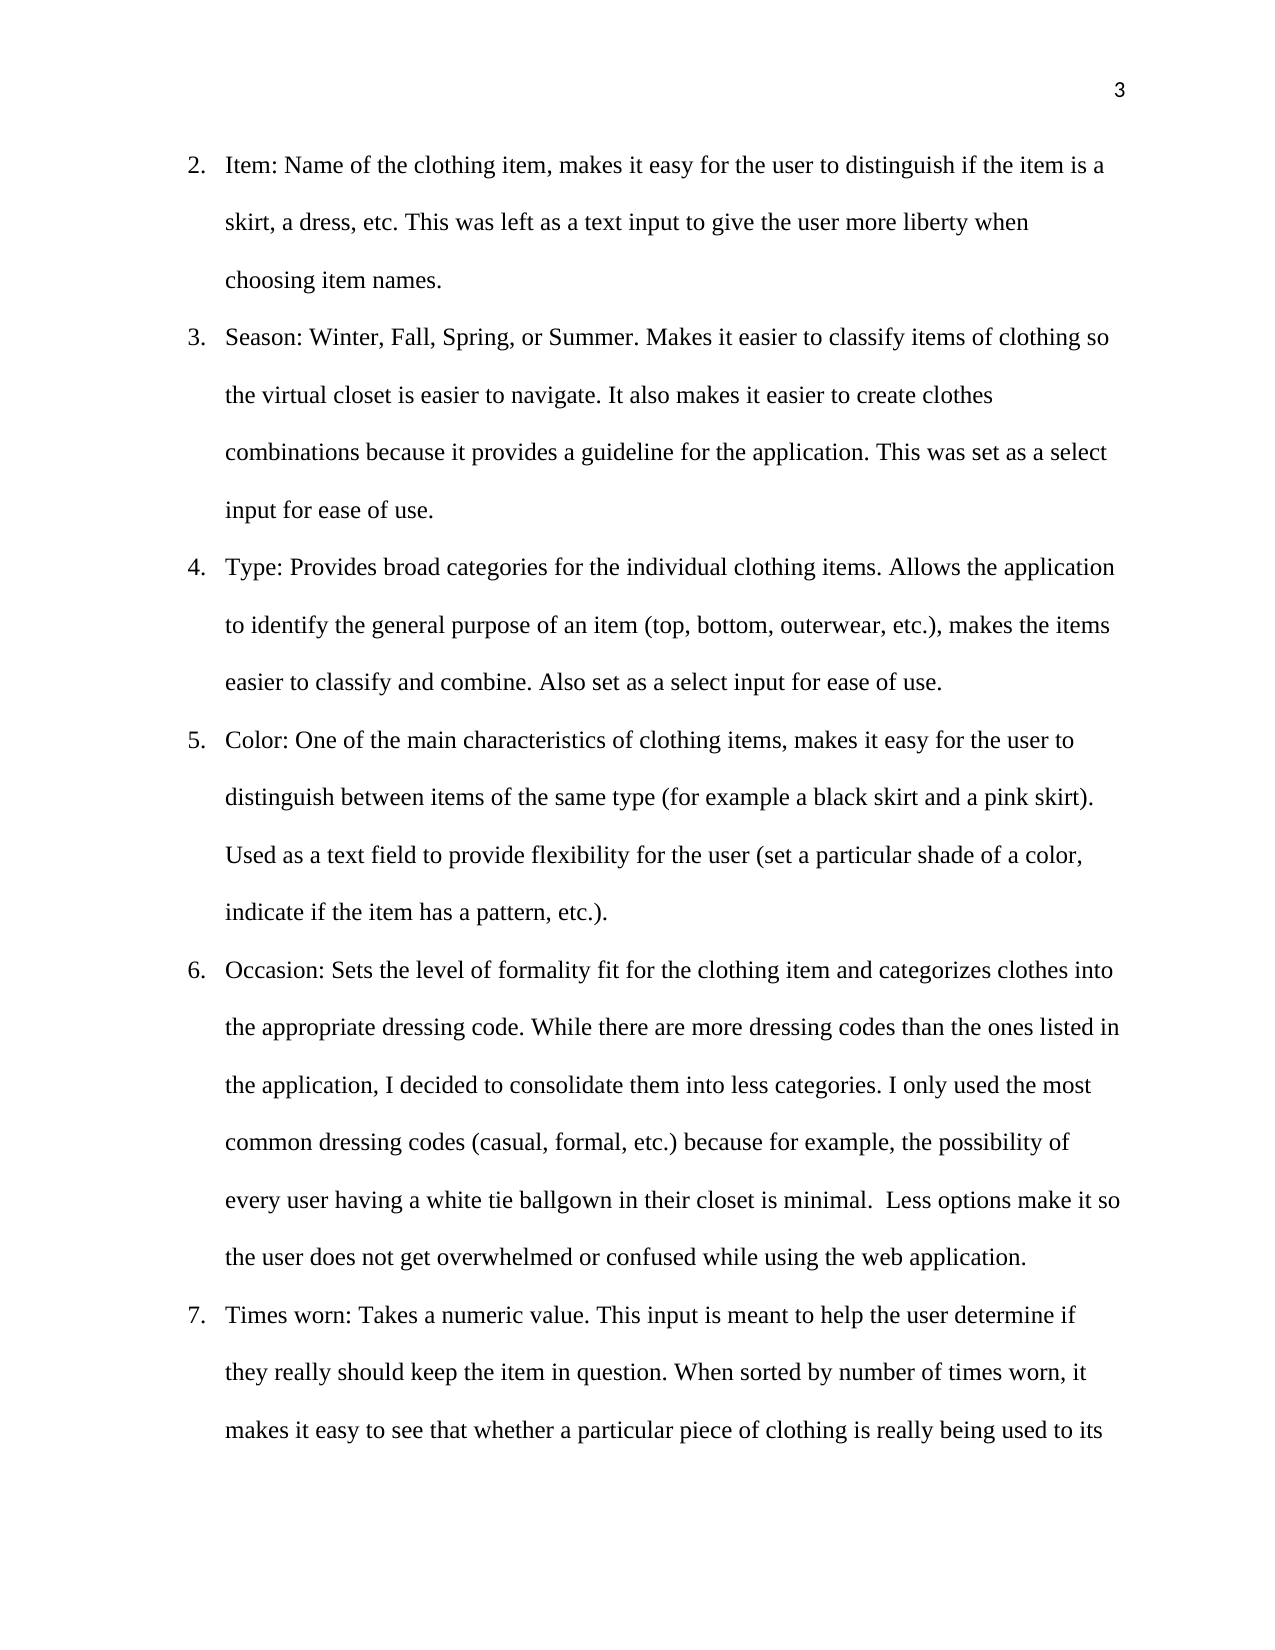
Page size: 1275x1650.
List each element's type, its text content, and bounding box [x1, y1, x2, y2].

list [187, 1300, 1125, 1444]
list Type: Provides broad categories for the individual clothing items. Allows the application to identify the general purpose of an item (top, bottom, outerwear, etc.), makes the items easier to classify and combine. Also set as a select input for ease of use. [187, 552, 1125, 696]
list Color: One of the main characteristics of clothing items, makes it easy for the user to distinguish between items of the same type (for example a black skirt and a pink skirt). Used as a text field to provide flexibility for the user (set a particular shade of a color, indicate if the item has a pattern, etc.). [187, 725, 1125, 926]
list Occasion: Sets the level of formality fit for the clothing item and categorizes clothes into the appropriate dressing code. While there are more dressing codes than the ones listed in the application, I decided to consolidate them into less categories. I only used the most common dressing codes (casual, formal, etc.) because for example, the possibility of every user having a white tie ballgown in their closet is minimal. Less options make it so the user does not get overwhelmed or confused while using the web application. [187, 955, 1125, 1271]
list Season: Winter, Fall, Spring, or Summer. Makes it easier to classify items of clothing so the virtual closet is easier to navigate. It also makes it easier to create clothes combinations because it provides a guideline for the application. This was set as a select input for ease of use. [187, 322, 1125, 524]
list Item: Name of the clothing item, makes it easy for the user to distinguish if the item is a skirt, a dress, etc. This was left as a text input to give the user more liberty when choosing item names. [187, 150, 1125, 294]
